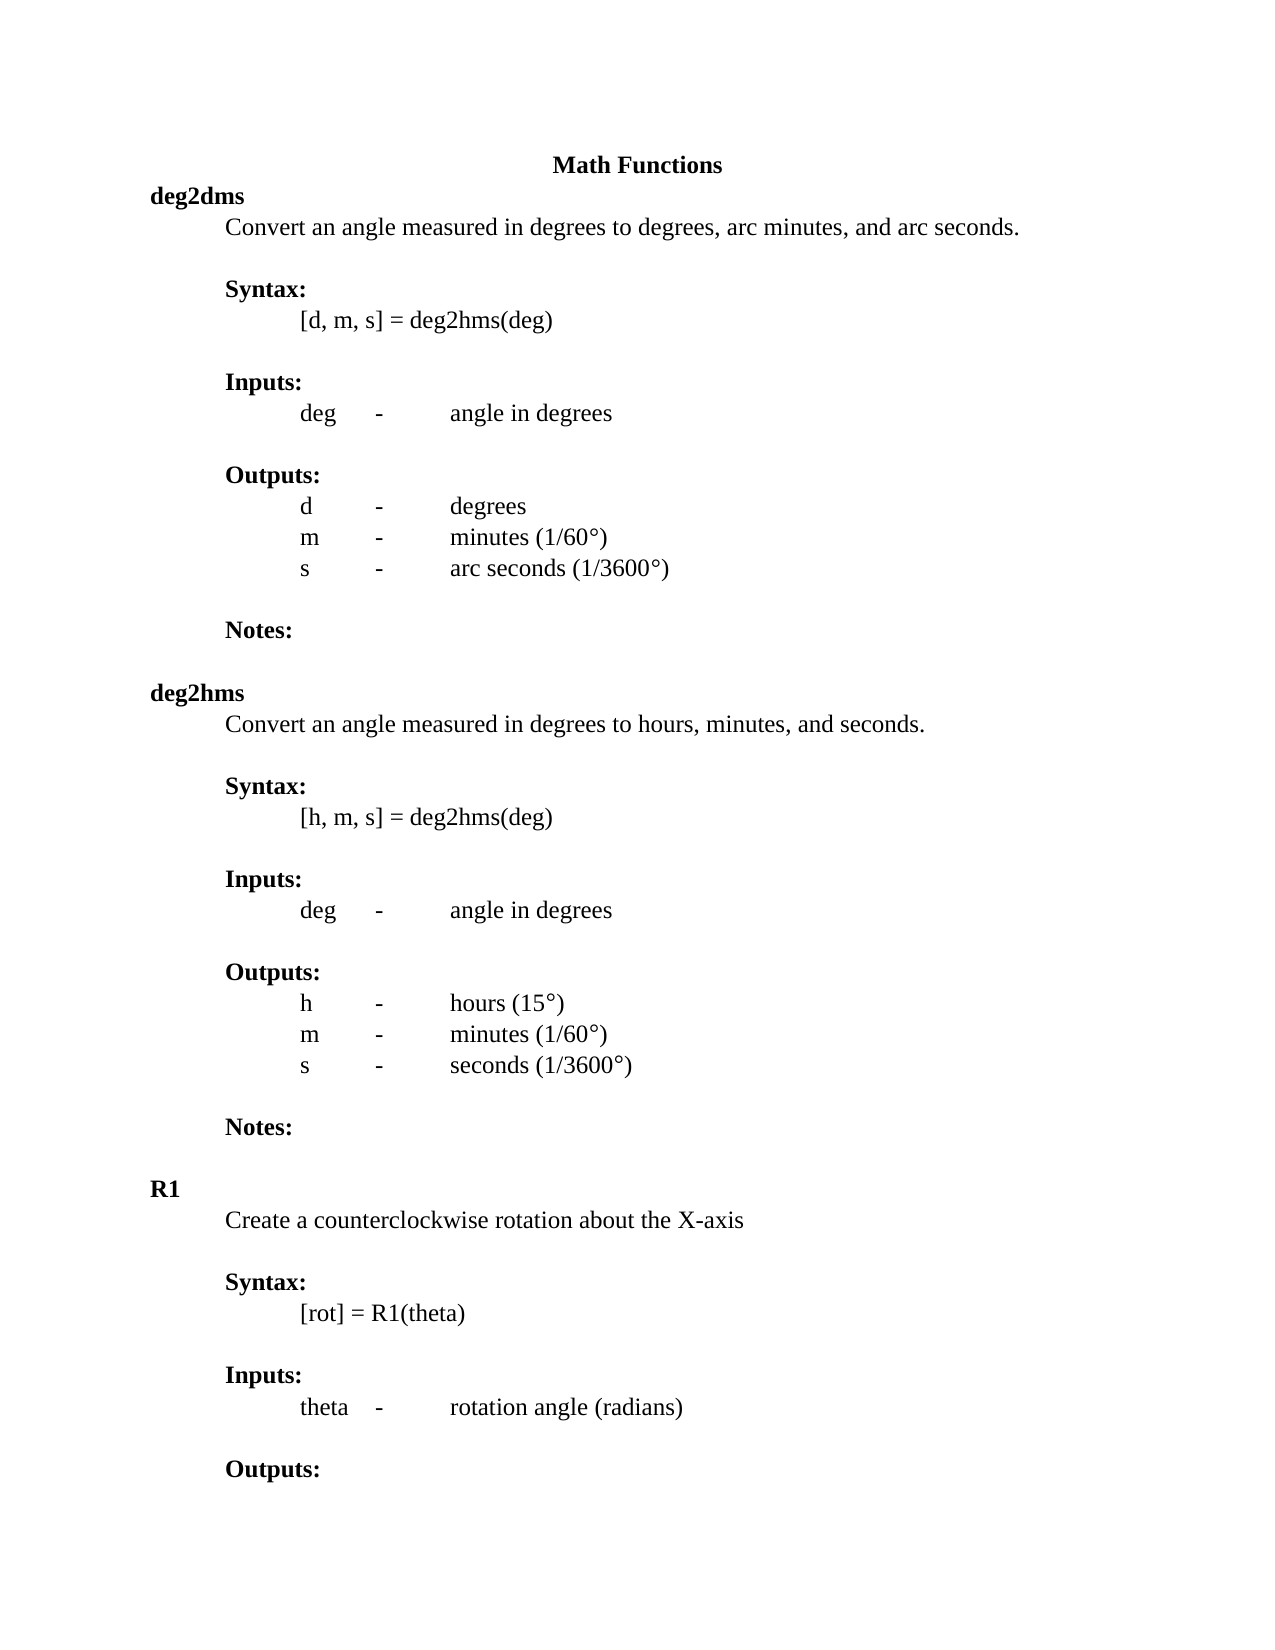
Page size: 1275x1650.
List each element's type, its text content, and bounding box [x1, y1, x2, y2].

text h - hours (15) [150, 988, 1125, 1017]
text Convert an angle measured in degrees to degrees, arc minutes, and arc seconds. [225, 212, 1125, 241]
subtitle deg2hms [150, 678, 1125, 706]
text Inputs: [150, 1361, 1125, 1389]
subtitle R1 [150, 1174, 1125, 1203]
text Inputs: [150, 864, 1125, 893]
text Outputs: [150, 460, 1125, 489]
text Notes: [150, 1112, 1125, 1141]
text Syntax: [150, 771, 1125, 799]
text Syntax: [150, 274, 1125, 303]
text s - seconds (1/3600) [150, 1050, 1125, 1079]
text Syntax: [150, 1267, 1125, 1296]
subtitle deg2dms [150, 181, 1125, 210]
text Notes: [150, 616, 1125, 644]
text Convert an angle measured in degrees to hours, minutes, and seconds. [225, 709, 1125, 737]
text s - arc seconds (1/3600) [225, 553, 1125, 582]
text m - minutes (1/60) [225, 522, 1125, 551]
text [rot] = R1(theta) [150, 1298, 1125, 1327]
text [h, m, s] = deg2hms(deg) [150, 802, 1125, 831]
text Outputs: [150, 957, 1125, 986]
subtitle Math Functions [150, 150, 1125, 179]
text theta - rotation angle (radians) [150, 1392, 1125, 1420]
text d - degrees [150, 491, 1125, 520]
text Inputs: [150, 367, 1125, 396]
text m - minutes (1/60) [150, 1019, 1125, 1048]
text deg - angle in degrees [150, 895, 1125, 924]
text [d, m, s] = deg2hms(deg) [150, 305, 1125, 334]
text deg - angle in degrees [150, 398, 1125, 427]
text Create a counterclockwise rotation about the X-axis [225, 1205, 1125, 1234]
text Outputs: [150, 1454, 1125, 1482]
